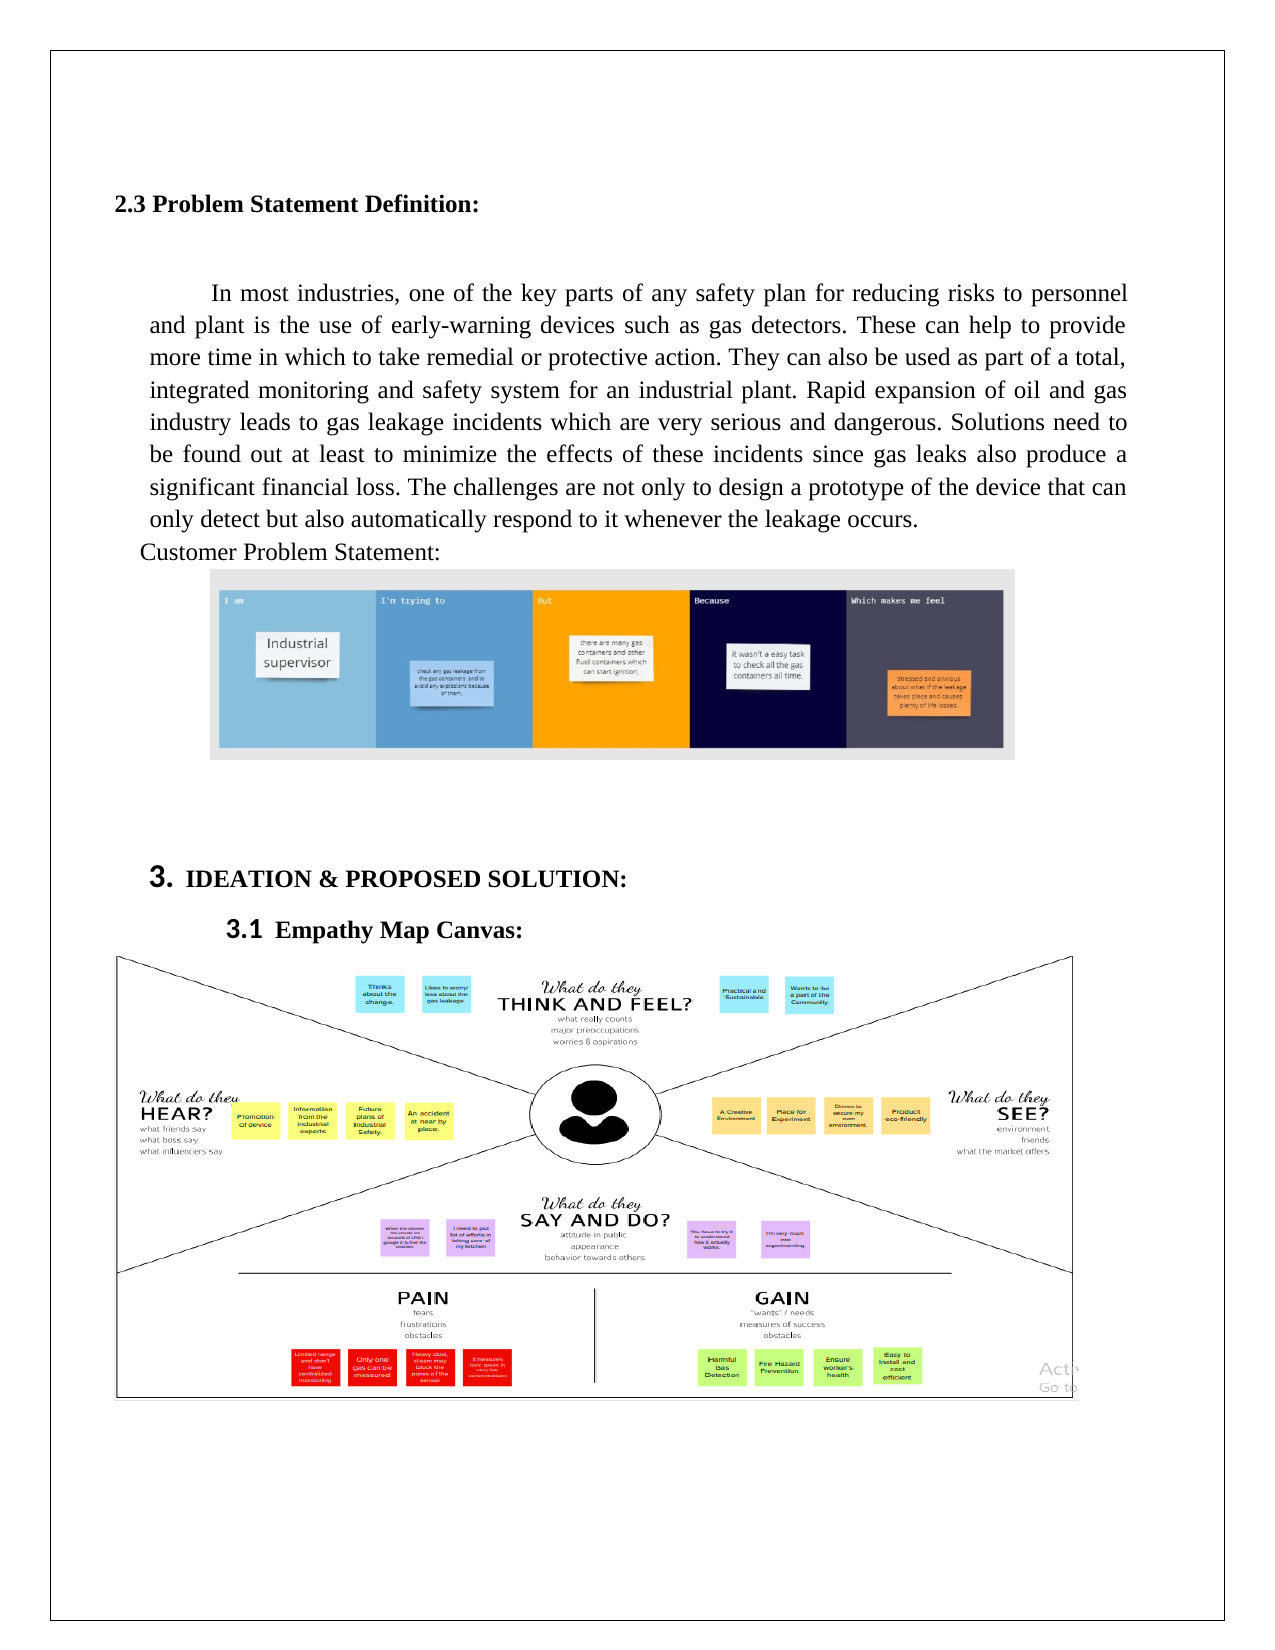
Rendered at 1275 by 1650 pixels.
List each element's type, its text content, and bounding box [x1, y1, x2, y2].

picture [114, 956, 1079, 1401]
text In most industries, one of the key parts of any safety plan for reducing risks to personnel and plant is the use of early-warning devices such as gas detectors. These can help to provide more time in which to take remedial or protective action. They can also be used as part of a total, integrated monitoring and safety system for an industrial plant. Rapid expansion of oil and gas industry leads to gas leakage incidents which are very serious and dangerous. Solutions need to be found out at least to minimize the effects of these incidents since gas leaks also produce a significant financial loss. The challenges are not only to design a prototype of the device that can only detect but also automatically respond to it whenever the leakage occurs. [149, 278, 1128, 533]
subtitle IDEATION & PROPOSED SOLUTION: [148, 855, 1192, 895]
list Empathy Map Canvas: [114, 910, 523, 946]
subtitle Problem Statement Definition: [114, 189, 520, 217]
picture [210, 569, 1015, 760]
text Customer Problem Statement: [114, 537, 1128, 566]
